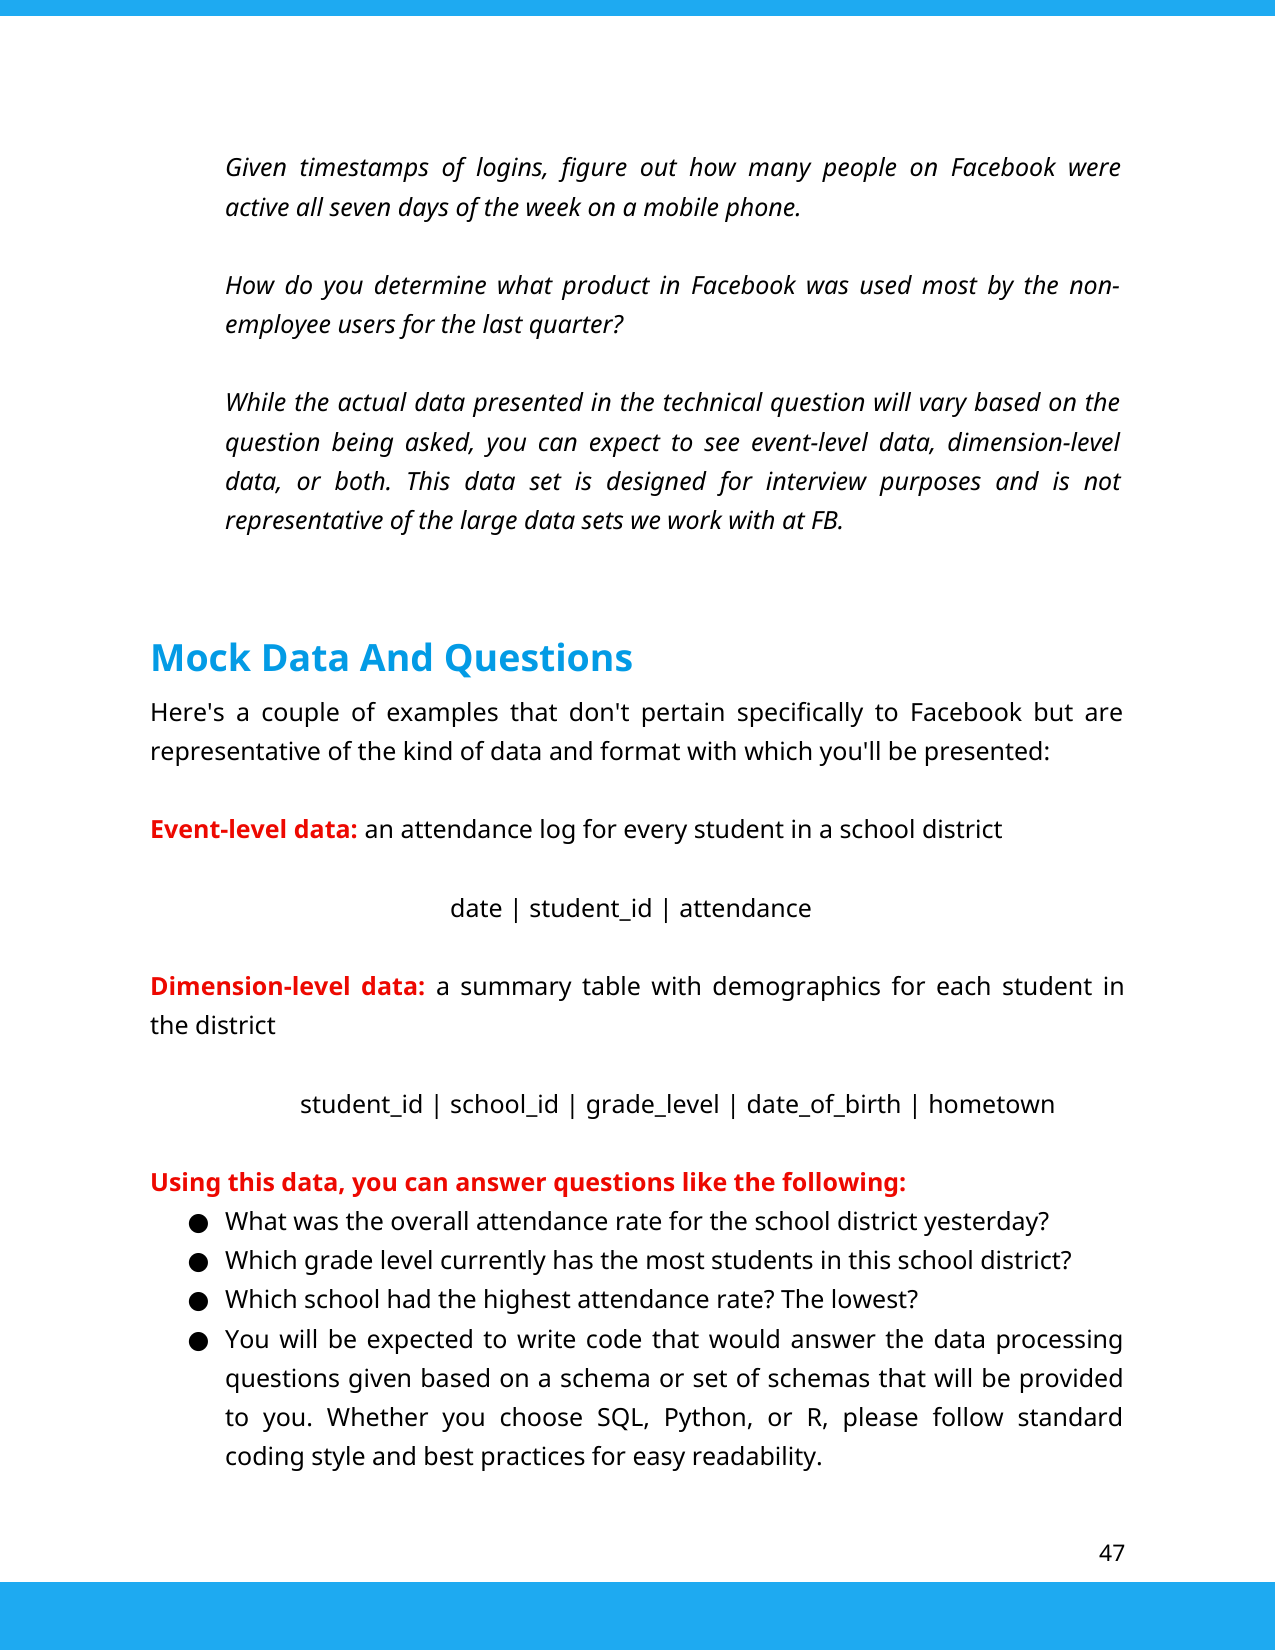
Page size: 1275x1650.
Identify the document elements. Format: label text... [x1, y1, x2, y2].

subtitle Mock Data And Questions [150, 631, 1125, 682]
picture [0, 1582, 1275, 1650]
text student_id | school_id | grade_level | date_of_birth | hometown [300, 1086, 1125, 1120]
text Using this data, you can answer questions like the following: [150, 1164, 1125, 1199]
text Given timestamps of logins, figure out how many people on Facebook were active all seven days of the week on a mobile phone. [225, 150, 1125, 223]
text While the actual data presented in the technical question will vary based on the question being asked, you can expect to see event-level data, dimension-level data, or both. This data set is designed for interview purposes and is not representative of the large data sets we work with at FB. [225, 385, 1125, 537]
picture [0, 0, 1275, 16]
text Event-level data: an attendance log for every student in a school district [150, 812, 1125, 846]
list Which grade level currently has the most students in this school district? [187, 1243, 1125, 1277]
list What was the overall attendance rate for the school district yesterday? [187, 1204, 1125, 1238]
text Here's a couple of examples that don't pertain specifically to Facebook but are representative of the kind of data and format with which you'll be presented: [150, 694, 1125, 768]
text date | student_id | attendance [375, 890, 1125, 924]
list Which school had the highest attendance rate? The lowest? [187, 1282, 1125, 1316]
text How do you determine what product in Facebook was used most by the non-employee users for the last quarter? [225, 267, 1125, 341]
list You will be expected to write code that would answer the data processing questions given based on a schema or set of schemas that will be provided to you. Whether you choose SQL, Python, or R, please follow standard coding style and best practices for easy readability. [187, 1321, 1125, 1473]
text Dimension-level data: a summary table with demographics for each student in the district [150, 969, 1125, 1042]
